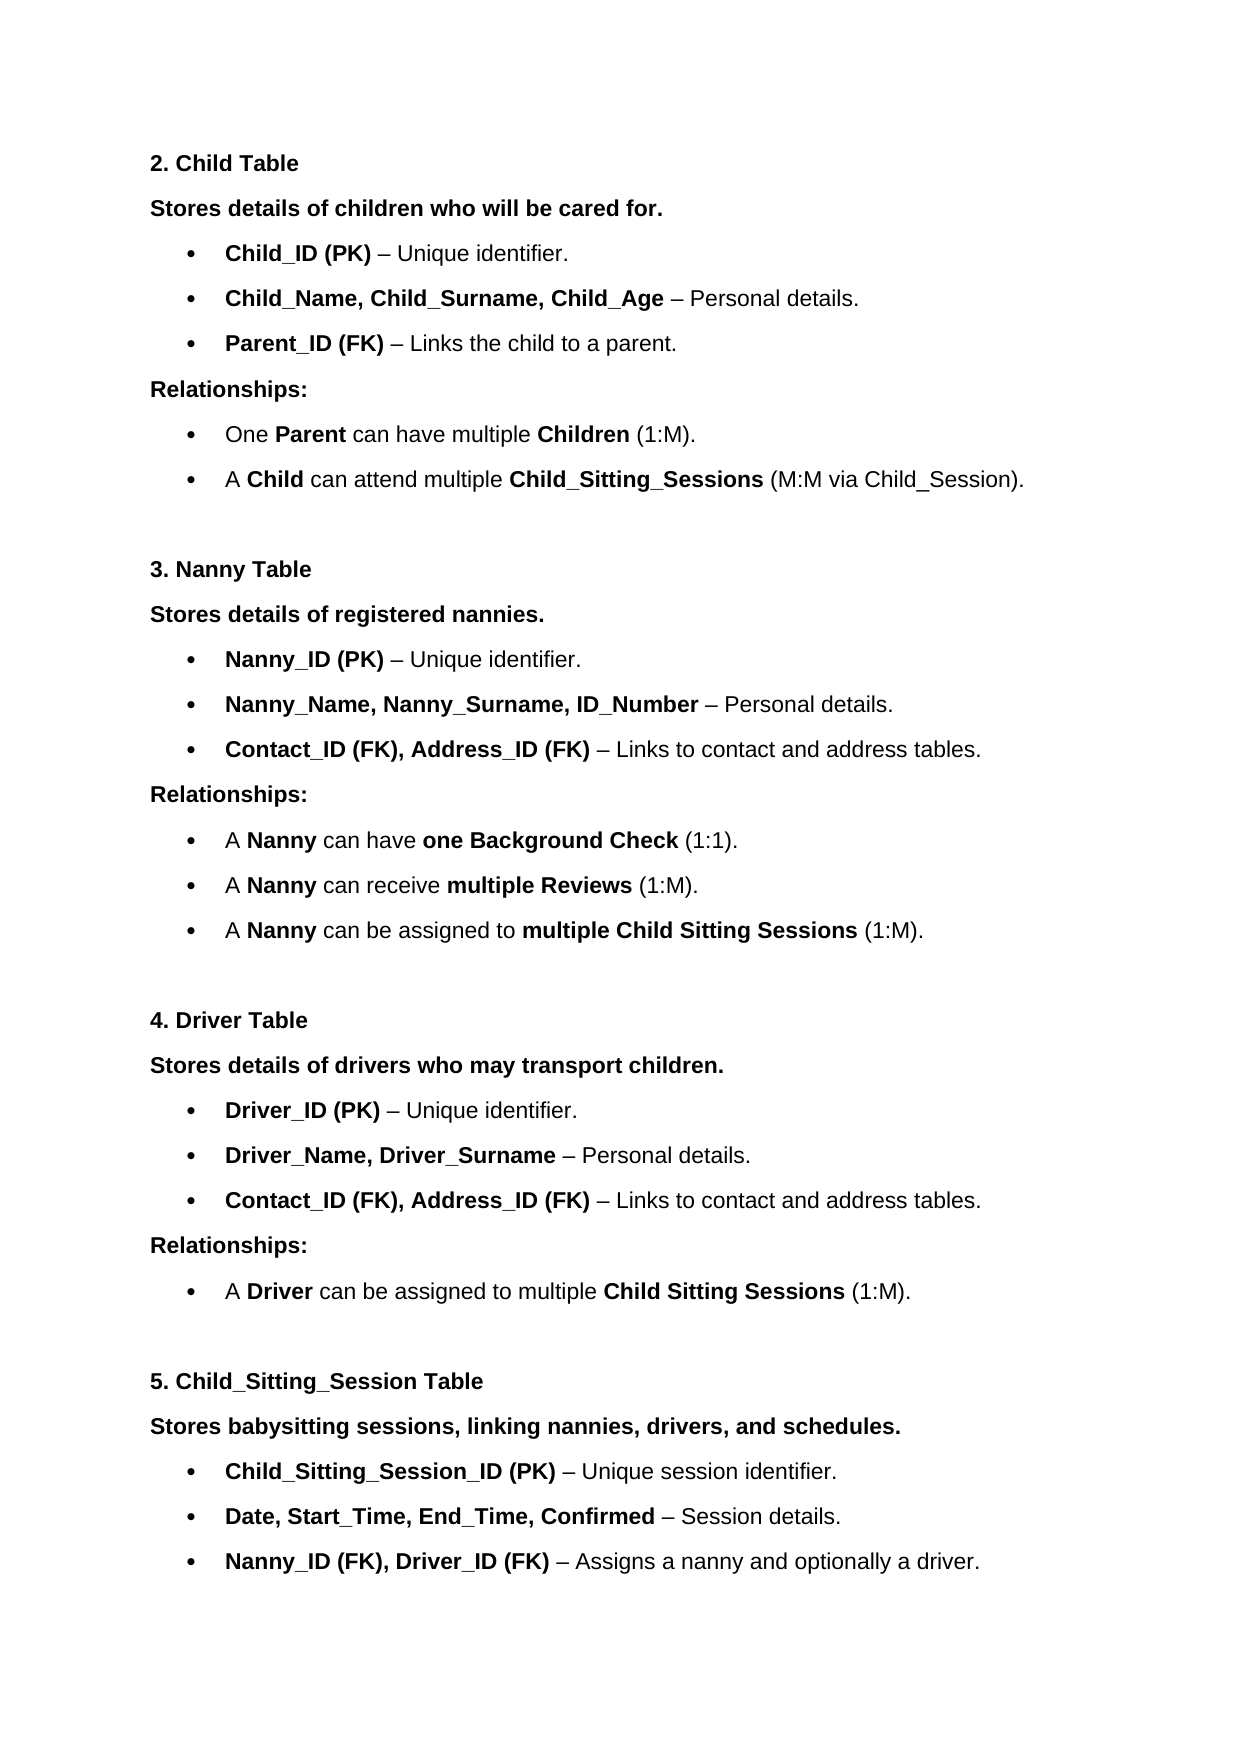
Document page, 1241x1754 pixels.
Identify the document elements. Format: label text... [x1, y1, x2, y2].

text Stores details of drivers who may transport children. [150, 1052, 1090, 1078]
list Nanny_ID (FK), Driver_ID (FK) – Assigns a nanny and optionally a driver. [187, 1548, 1090, 1574]
list A Nanny can be assigned to multiple Child Sitting Sessions (1:M). [187, 917, 1090, 943]
list Contact_ID (FK), Address_ID (FK) – Links to contact and address tables. [187, 1187, 1090, 1214]
list Driver_Name, Driver_Surname – Personal details. [187, 1142, 1090, 1169]
text Stores babysitting sessions, linking nannies, drivers, and schedules. [150, 1413, 1090, 1439]
list Nanny_ID (PK) – Unique identifier. [187, 646, 1090, 672]
list Child_Name, Child_Surname, Child_Age – Personal details. [187, 285, 1090, 312]
list Driver_ID (PK) – Unique identifier. [187, 1097, 1090, 1123]
text Stores details of children who will be cared for. [150, 195, 1090, 221]
list A Driver can be assigned to multiple Child Sitting Sessions (1:M). [187, 1278, 1090, 1304]
list Date, Start_Time, End_Time, Confirmed – Session details. [187, 1503, 1090, 1529]
text 2. Child Table [150, 150, 1090, 176]
list Parent_ID (FK) – Links the child to a parent. [187, 330, 1090, 357]
text Stores details of registered nannies. [150, 601, 1090, 627]
list A Nanny can receive multiple Reviews (1:M). [187, 872, 1090, 898]
list One Parent can have multiple Children (1:M). [187, 421, 1090, 447]
list Contact_ID (FK), Address_ID (FK) – Links to contact and address tables. [187, 736, 1090, 763]
text Relationships: [150, 1232, 1090, 1259]
list Child_ID (PK) – Unique identifier. [187, 240, 1090, 267]
text 4. Driver Table [150, 1007, 1090, 1033]
text 3. Nanny Table [150, 556, 1090, 582]
list A Child can attend multiple Child_Sitting_Sessions (M:M via Child_Session). [187, 466, 1090, 492]
list Nanny_Name, Nanny_Surname, ID_Number – Personal details. [187, 691, 1090, 718]
text 5. Child_Sitting_Session Table [150, 1368, 1090, 1394]
text Relationships: [150, 781, 1090, 808]
list Child_Sitting_Session_ID (PK) – Unique session identifier. [187, 1458, 1090, 1484]
text Relationships: [150, 376, 1090, 402]
list A Nanny can have one Background Check (1:1). [187, 827, 1090, 853]
